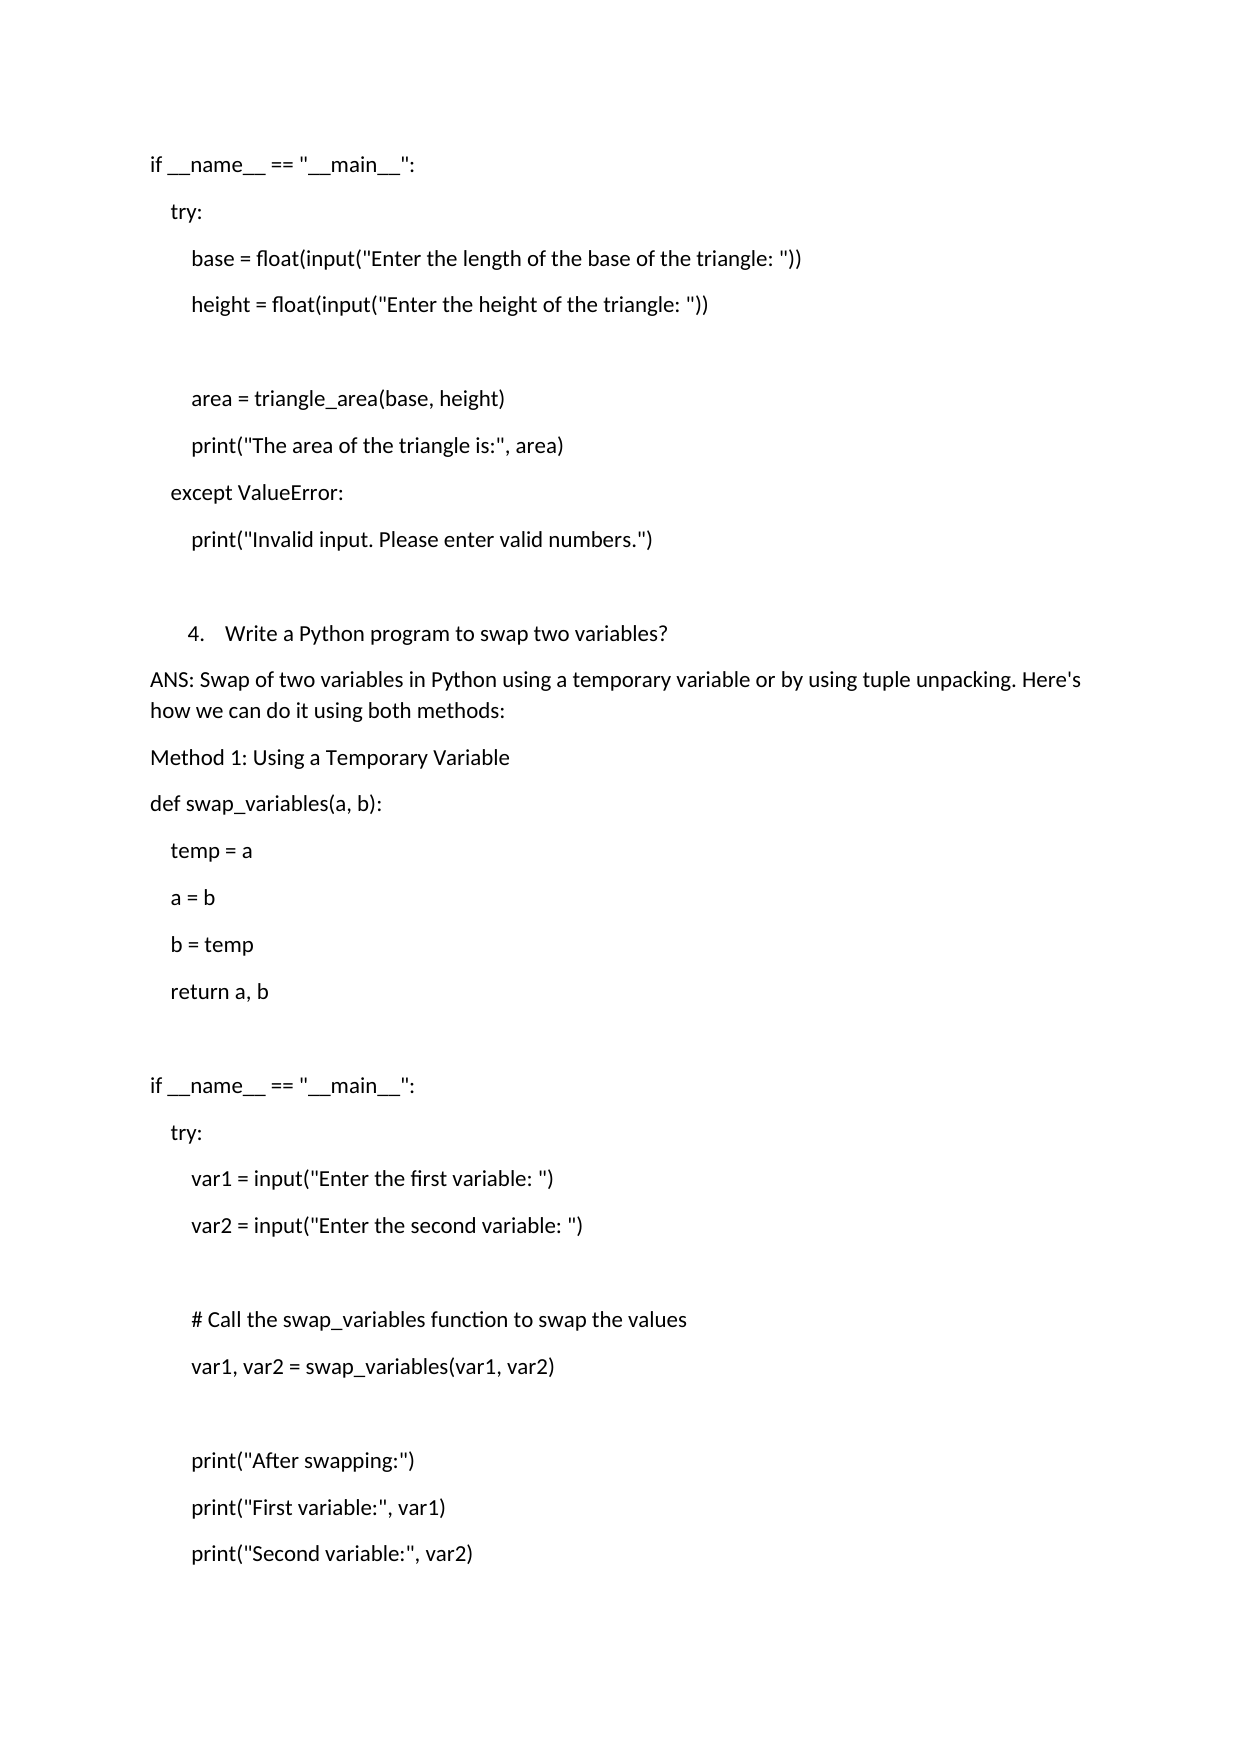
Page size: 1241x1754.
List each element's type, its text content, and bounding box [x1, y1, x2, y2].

text print("First variable:", var1) [150, 1493, 1090, 1521]
text if __name__ == "__main__": [150, 150, 1090, 178]
text try: [150, 197, 1090, 225]
list Write a Python program to swap two variables? [187, 619, 1090, 647]
text height = float(input("Enter the height of the triangle: ")) [150, 291, 1090, 319]
text if __name__ == "__main__": [150, 1071, 1090, 1099]
text var2 = input("Enter the second variable: ") [150, 1211, 1090, 1239]
text var1, var2 = swap_variables(var1, var2) [150, 1352, 1090, 1380]
text a = b [150, 883, 1090, 911]
text print("Second variable:", var2) [150, 1539, 1090, 1568]
text b = temp [150, 930, 1090, 958]
text print("The area of the triangle is:", area) [150, 431, 1090, 459]
text Method 1: Using a Temporary Variable [150, 743, 1090, 771]
text except ValueError: [150, 478, 1090, 506]
text area = triangle_area(base, height) [150, 384, 1090, 412]
text temp = a [150, 836, 1090, 864]
text print("After swapping:") [150, 1446, 1090, 1474]
text # Call the swap_variables function to swap the values [150, 1305, 1090, 1333]
text try: [150, 1118, 1090, 1146]
text print("Invalid input. Please enter valid numbers.") [150, 525, 1090, 553]
text var1 = input("Enter the first variable: ") [150, 1164, 1090, 1193]
text base = float(input("Enter the length of the base of the triangle: ")) [150, 244, 1090, 272]
text def swap_variables(a, b): [150, 789, 1090, 818]
text return a, b [150, 977, 1090, 1005]
text ANS: Swap of two variables in Python using a temporary variable or by using tuple unpacking. Here's how we can do it using both methods: [150, 666, 1090, 724]
